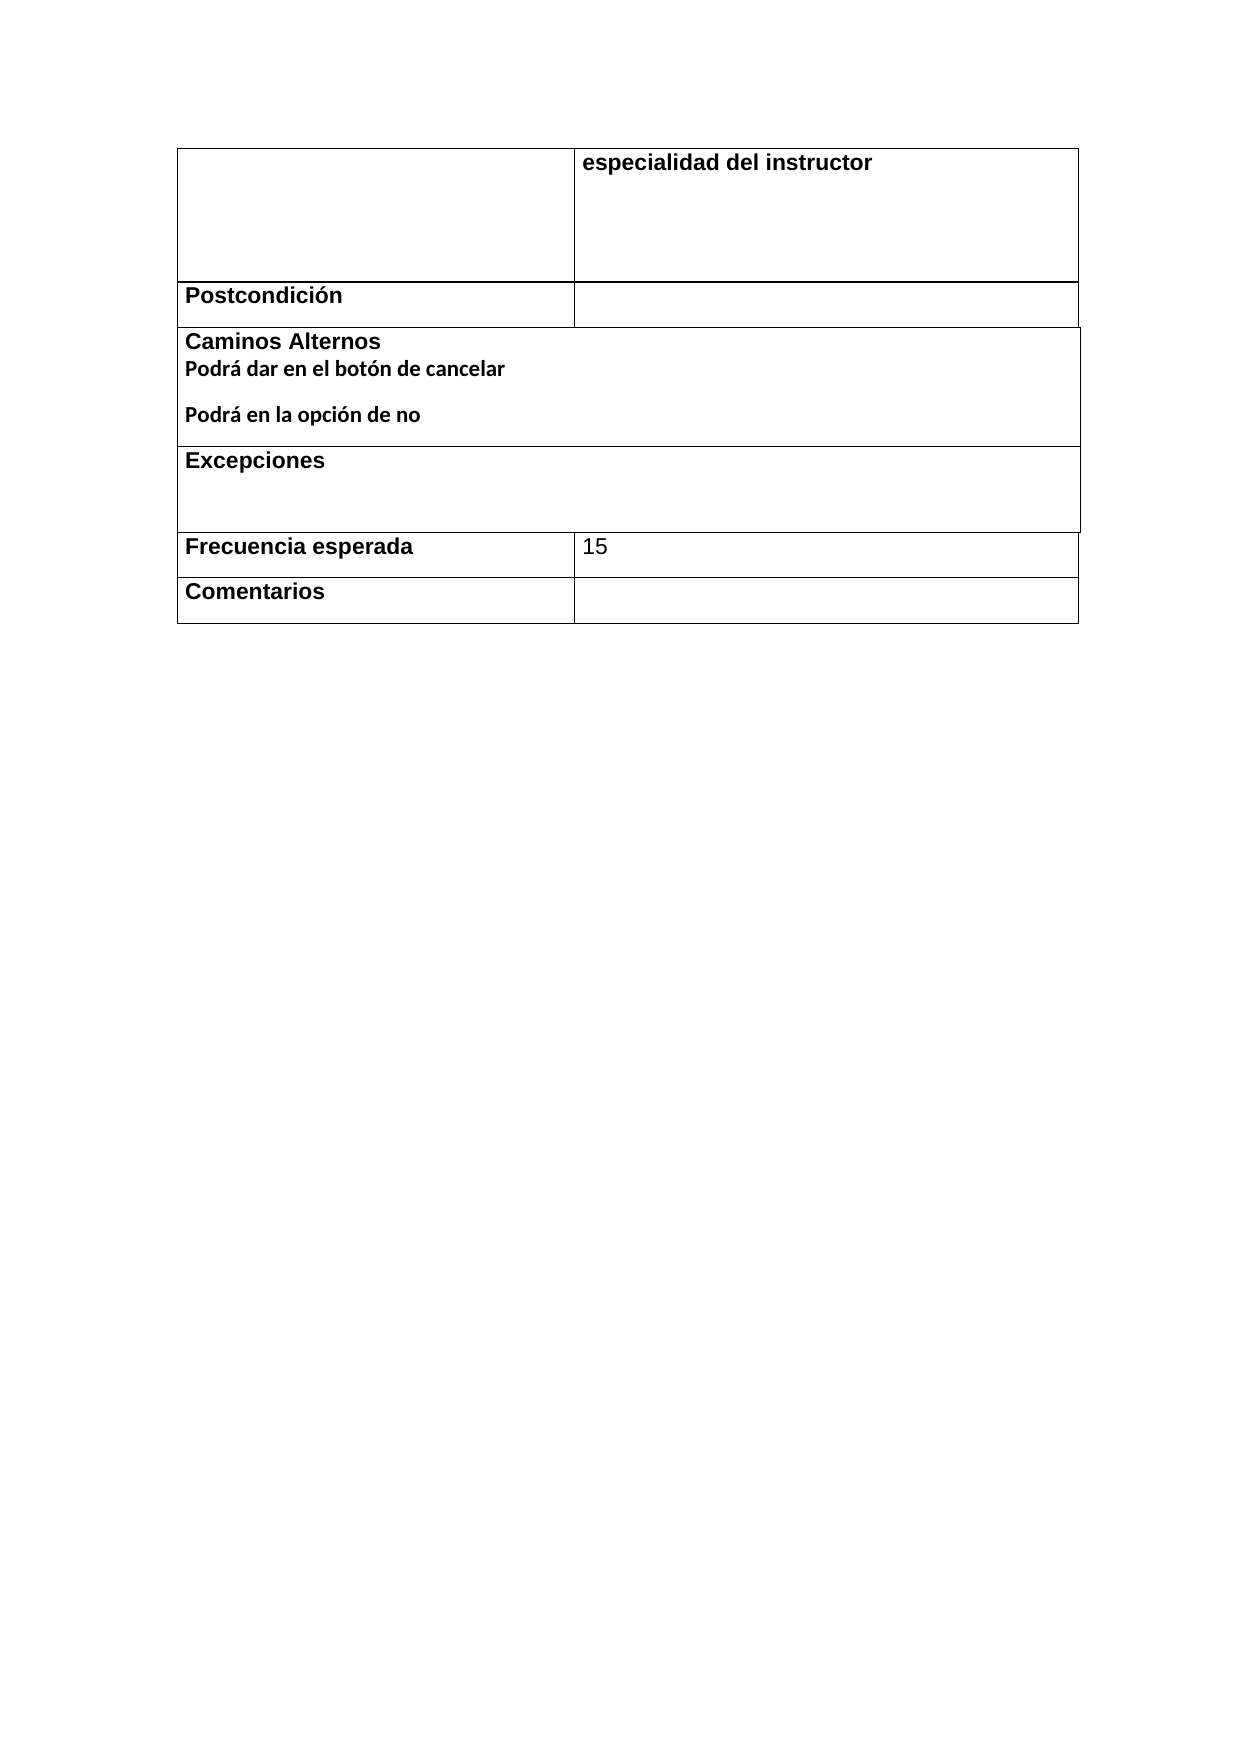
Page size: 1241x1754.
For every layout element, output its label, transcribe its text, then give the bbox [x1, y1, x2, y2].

table_cell Excepciones [178, 447, 1080, 532]
table_cell Caminos Alternos Podrá dar en el botón de cancelar Podrá en la opción de no [178, 328, 1080, 446]
table_cell [575, 578, 1078, 622]
table_cell Frecuencia esperada [178, 533, 574, 577]
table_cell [575, 149, 1078, 281]
table_cell Postcondición [178, 283, 574, 327]
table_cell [178, 149, 574, 281]
table_cell [575, 283, 1078, 327]
table_cell Comentarios [178, 578, 574, 622]
table_cell 15 [575, 533, 1078, 577]
